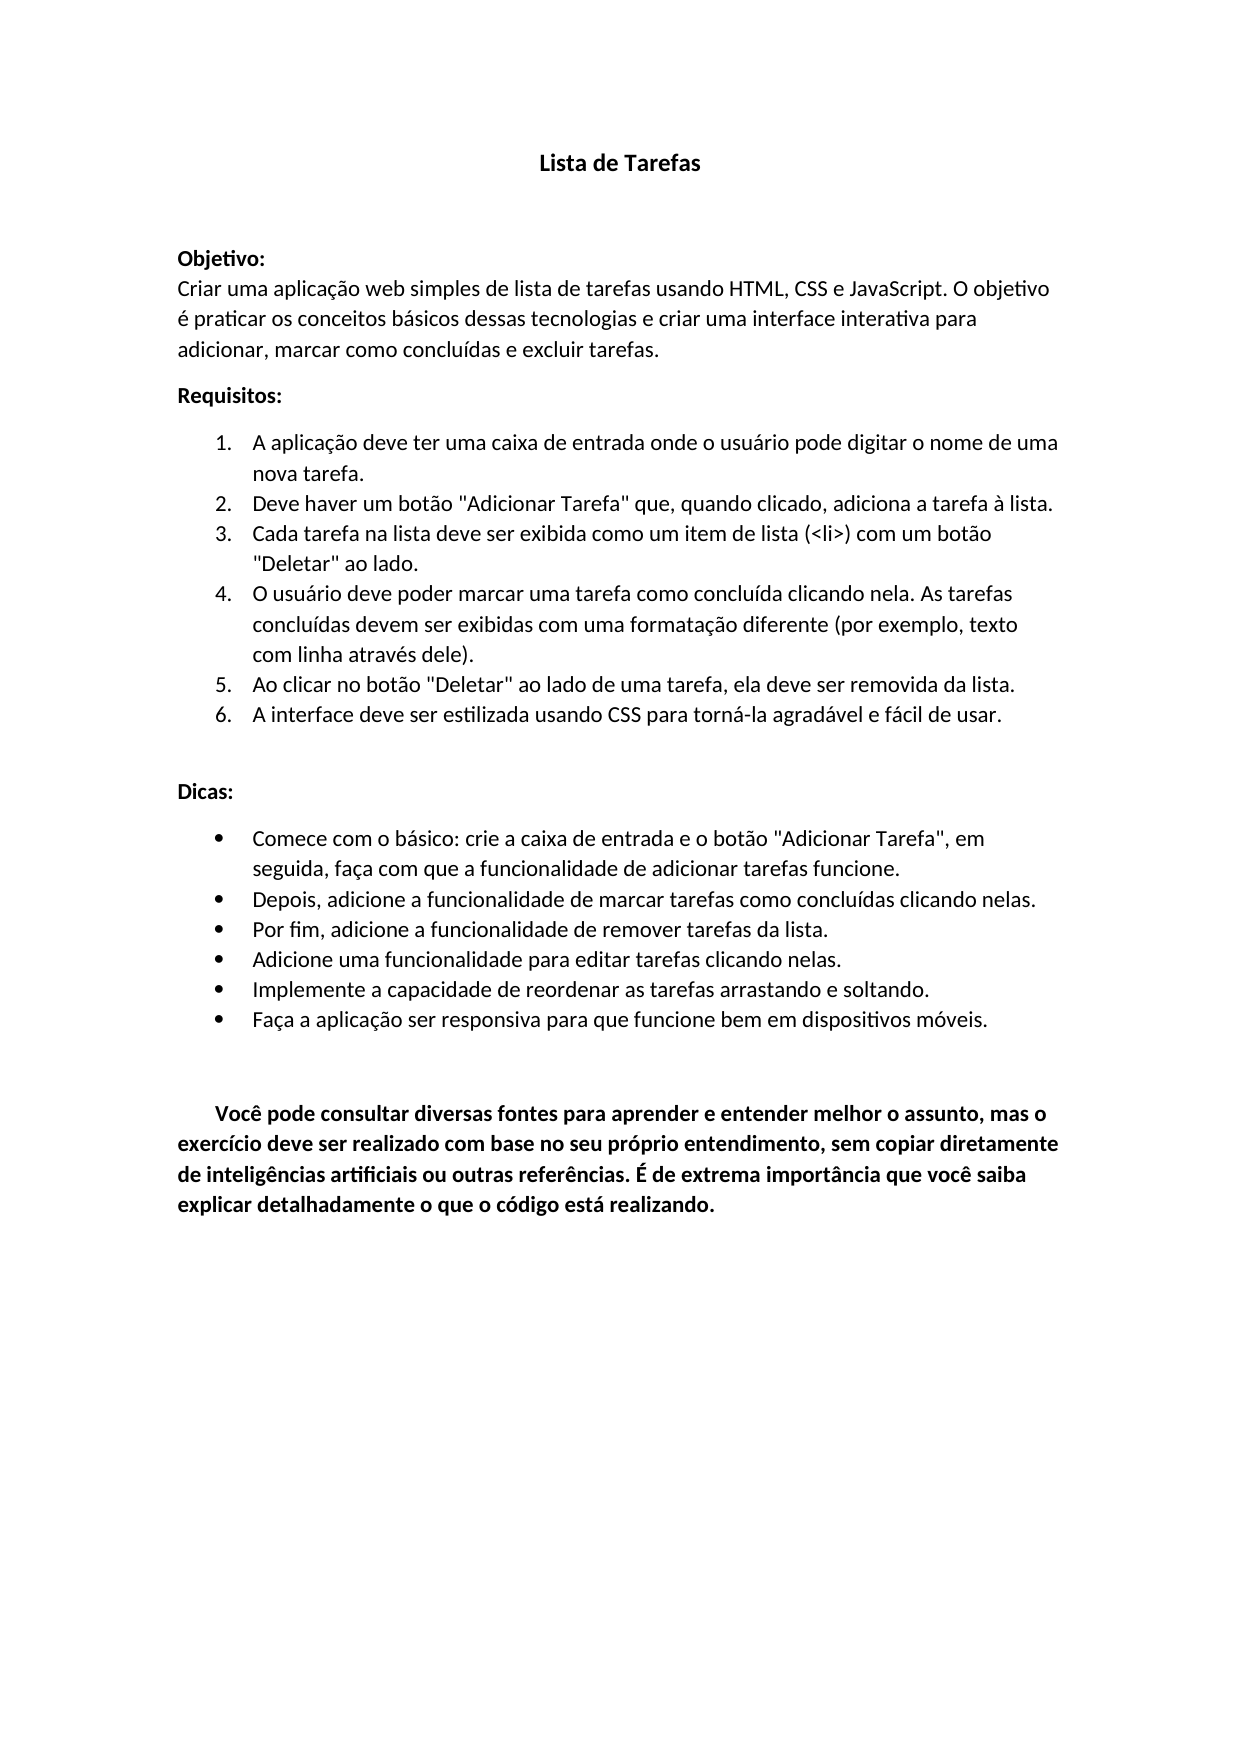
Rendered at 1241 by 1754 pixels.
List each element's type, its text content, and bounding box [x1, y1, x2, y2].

list A aplicação deve ter uma caixa de entrada onde o usuário pode digitar o nome de uma nova tarefa. [215, 428, 1063, 487]
list Comece com o básico: crie a caixa de entrada e o botão "Adicionar Tarefa", em seguida, faça com que a funcionalidade de adicionar tarefas funcione. [215, 824, 1063, 882]
list O usuário deve poder marcar uma tarefa como concluída clicando nela. As tarefas concluídas devem ser exibidas com uma formatação diferente (por exemplo, texto com linha através dele). [215, 579, 1063, 668]
list Implemente a capacidade de reordenar as tarefas arrastando e soltando. [215, 975, 1063, 1003]
text Você pode consultar diversas fontes para aprender e entender melhor o assunto, mas o exercício deve ser realizado com base no seu próprio entendimento, sem copiar diretamente de inteligências artificiais ou outras referências. É de extrema importância que você saiba explicar detalhadamente o que o código está realizando. [177, 1099, 1063, 1218]
list Faça a aplicação ser responsiva para que funcione bem em dispositivos móveis. [215, 1006, 1063, 1033]
list Cada tarefa na lista deve ser exibida como um item de lista (<li>) com um botão "Deletar" ao lado. [215, 519, 1063, 577]
list Deve haver um botão "Adicionar Tarefa" que, quando clicado, adiciona a tarefa à lista. [215, 489, 1063, 517]
text Lista de Tarefas [177, 148, 1063, 178]
list Ao clicar no botão "Deletar" ao lado de uma tarefa, ela deve ser removida da lista. [215, 670, 1063, 698]
text Dicas: [177, 777, 1063, 805]
list Por fim, adicione a funcionalidade de remover tarefas da lista. [215, 915, 1063, 943]
list Depois, adicione a funcionalidade de marcar tarefas como concluídas clicando nelas. [215, 885, 1063, 913]
list Adicione uma funcionalidade para editar tarefas clicando nelas. [215, 945, 1063, 973]
text Objetivo: Criar uma aplicação web simples de lista de tarefas usando HTML, CSS e JavaScript. O objetivo é praticar os conceitos básicos dessas tecnologias e criar uma interface interativa para adicionar, marcar como concluídas e excluir tarefas. [177, 244, 1063, 363]
list A interface deve ser estilizada usando CSS para torná-la agradável e fácil de usar. [215, 700, 1063, 758]
text Requisitos: [177, 382, 1063, 409]
